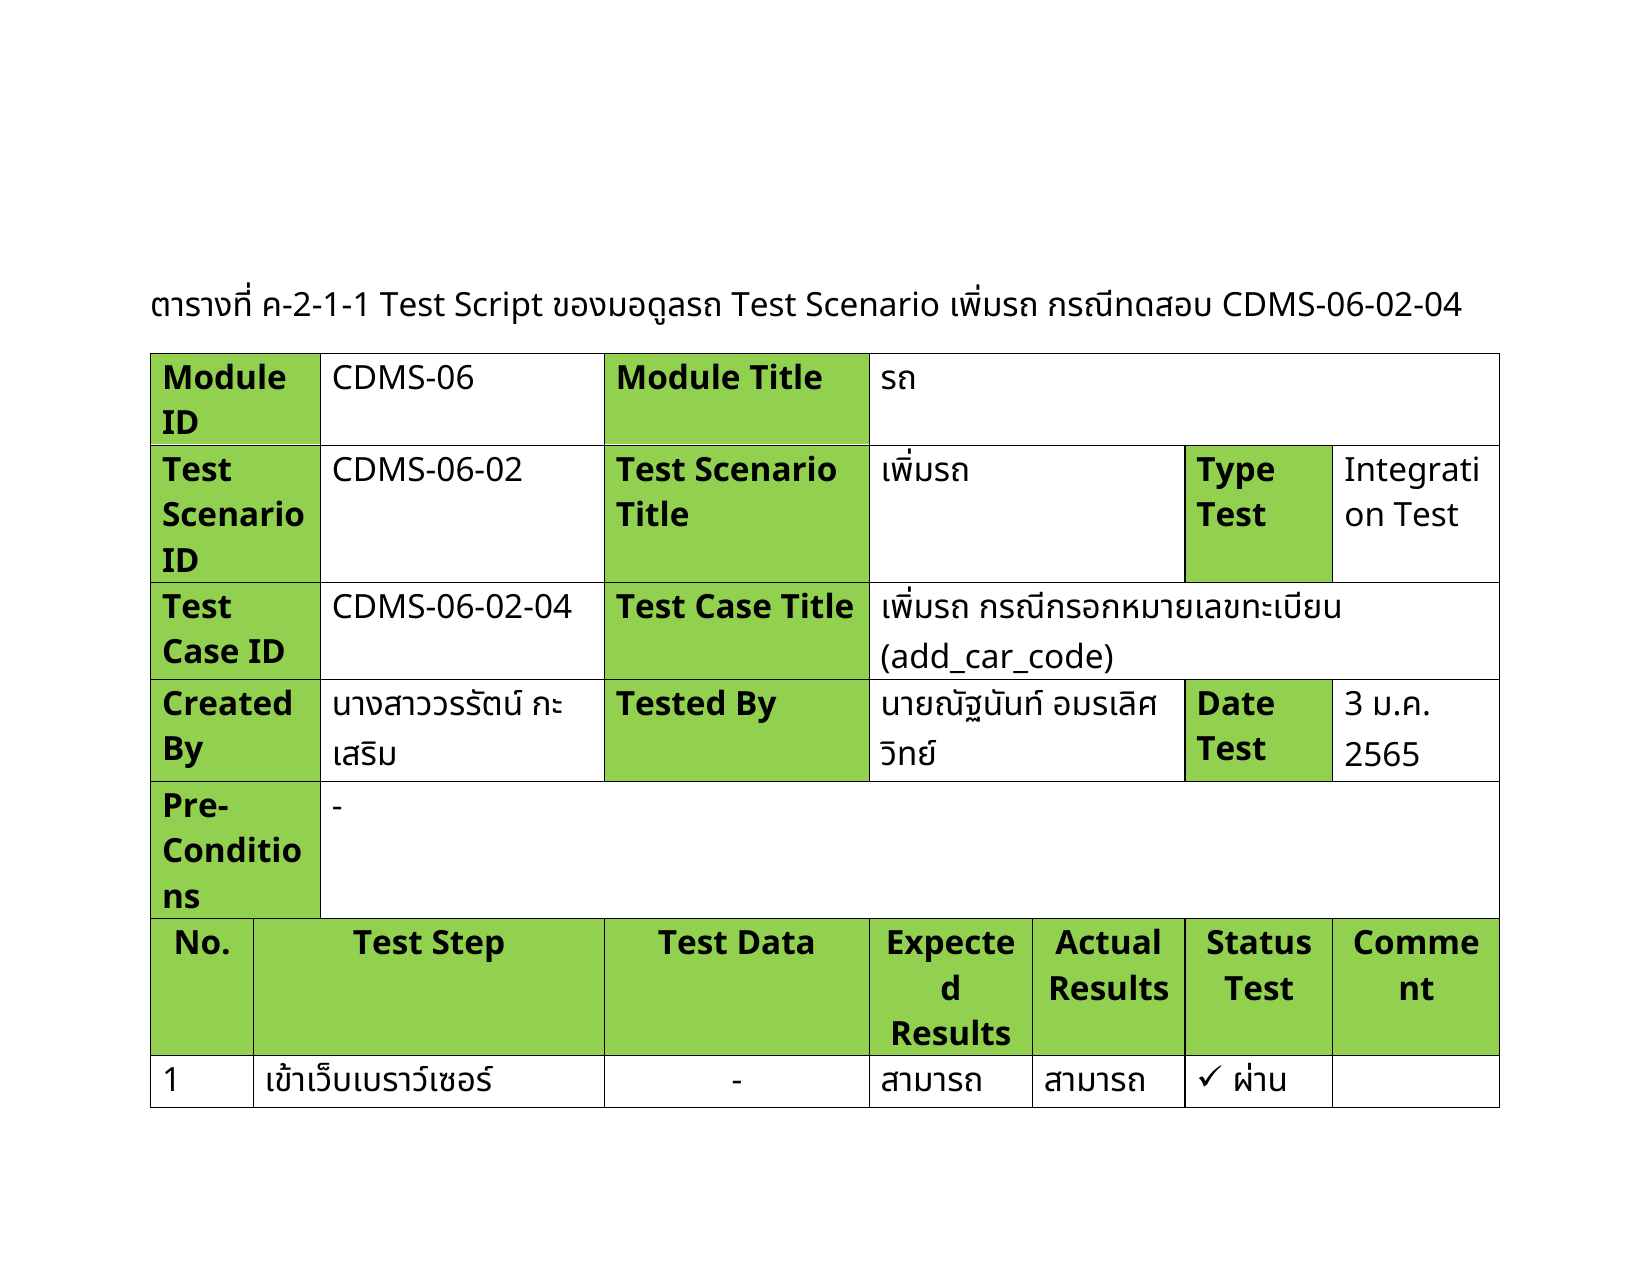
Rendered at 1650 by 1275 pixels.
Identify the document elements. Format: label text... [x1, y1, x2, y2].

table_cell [1033, 1056, 1184, 1107]
table_cell Test Scenario Title [605, 446, 869, 582]
table_cell Type Test [1186, 446, 1332, 582]
table_cell Comment [1333, 919, 1499, 1055]
table_header Module ID [151, 354, 320, 444]
table_cell เพิ่มรถ [870, 446, 1184, 582]
table_cell Status Test [1186, 919, 1332, 1055]
table_cell Test Data [605, 919, 869, 1055]
table_cell Test Scenario ID [151, 446, 320, 582]
table_cell Tested By [605, 680, 869, 781]
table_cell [870, 1056, 1032, 1107]
table_cell Date Test [1186, 680, 1332, 781]
table_cell เพิ่มรถ กรณีกรอกหมายเลขทะเบียน (add_car_code) [870, 583, 1499, 679]
table_cell 3 ม.ค. 2565 [1333, 680, 1499, 781]
table_cell Test Step [254, 919, 604, 1055]
table_cell Test Case ID [151, 583, 320, 679]
table_cell CDMS-06-02-04 [321, 583, 604, 679]
table_cell Actual Results [1033, 919, 1184, 1055]
table_header Module Title [605, 354, 869, 444]
table_cell 1 [151, 1056, 253, 1107]
table_cell - [605, 1056, 869, 1107]
table_cell [1333, 1056, 1499, 1107]
table_header CDMS-06 [321, 354, 604, 444]
table_cell Expected Results [870, 919, 1032, 1055]
table_cell CDMS-06-02 [321, 446, 604, 582]
table_cell นายณัฐนันท์ อมรเลิศวิทย์ [870, 680, 1184, 781]
table_cell - [321, 782, 1499, 918]
table_header รถ [870, 354, 1499, 444]
table_cell Integration Test [1333, 446, 1499, 582]
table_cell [254, 1056, 604, 1107]
table_cell Test Case Title [605, 583, 869, 679]
table_cell ผ่าน  ไม่ผ่าน [1186, 1056, 1332, 1107]
table_cell No. [151, 919, 253, 1055]
table_cell Pre-Conditions [151, 782, 320, 918]
table_cell Created By [151, 680, 320, 781]
table_cell นางสาววรรัตน์ กะเสริม [321, 680, 604, 781]
